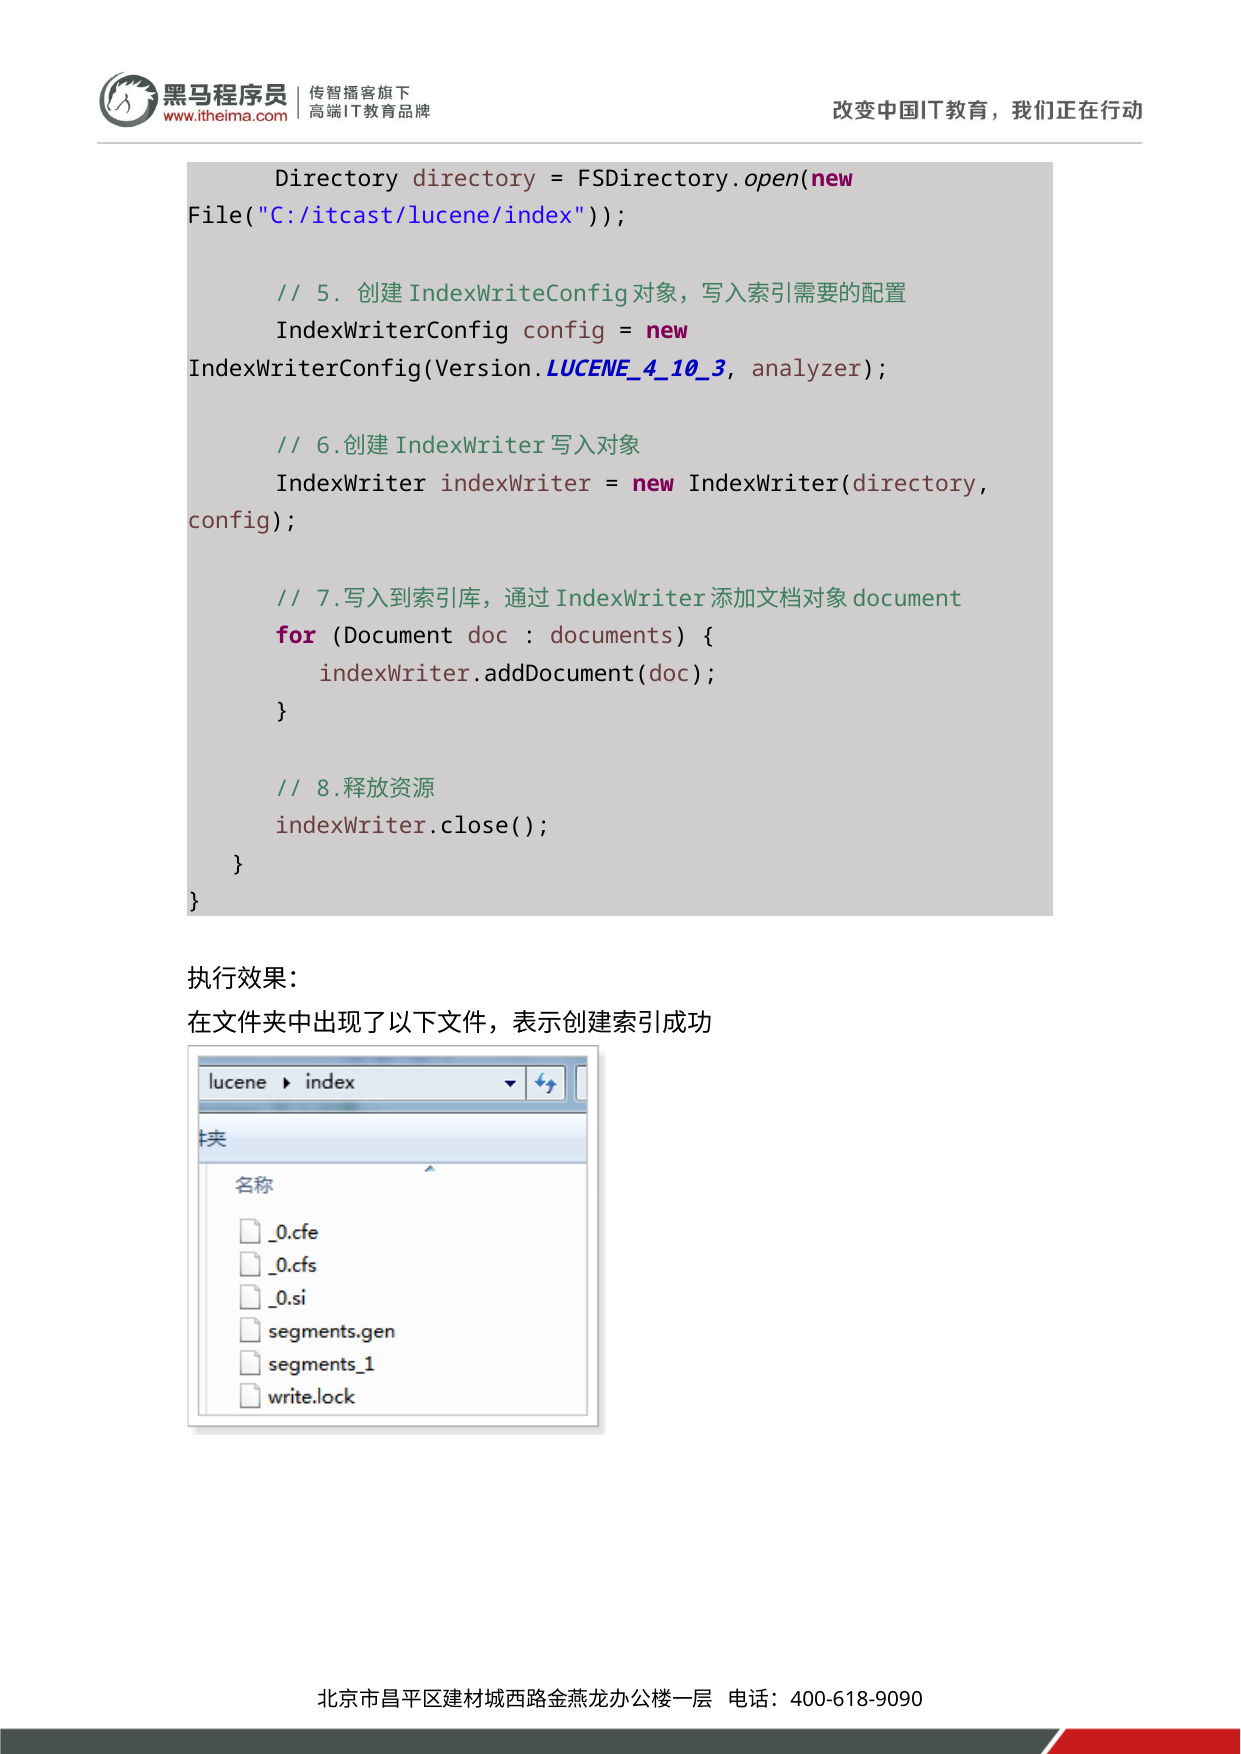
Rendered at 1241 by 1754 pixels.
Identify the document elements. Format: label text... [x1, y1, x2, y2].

picture [0, 1669, 1241, 1754]
picture [187, 1045, 607, 1435]
text Directory directory = FSDirectory.open(new File("C:/itcast/lucene/index")); [187, 162, 1053, 231]
text for (Document doc : documents) { [187, 619, 1053, 651]
text IndexWriter indexWriter = new IndexWriter(directory, config); [187, 467, 1053, 536]
text 在文件夹中出现了以下文件，表示创建索引成功 [187, 1002, 1053, 1038]
text indexWriter.addDocument(doc); [187, 657, 1053, 688]
text // 8.释放资源 [187, 769, 1053, 803]
text } [187, 884, 1053, 916]
text } [187, 847, 1053, 878]
text 执行效果： [187, 958, 1053, 995]
text // 7.写入到索引库，通过IndexWriter添加文档对象document [187, 579, 1053, 613]
text IndexWriterConfig config = new IndexWriterConfig(Version.LUCENE_4_10_3, analyzer); [187, 314, 1053, 383]
picture [0, 1, 1241, 151]
text indexWriter.close(); [187, 809, 1053, 841]
text // 6.创建IndexWriter写入对象 [187, 427, 1053, 460]
text } [187, 694, 1053, 726]
text // 5. 创建IndexWriteConfig对象，写入索引需要的配置 [187, 274, 1053, 308]
